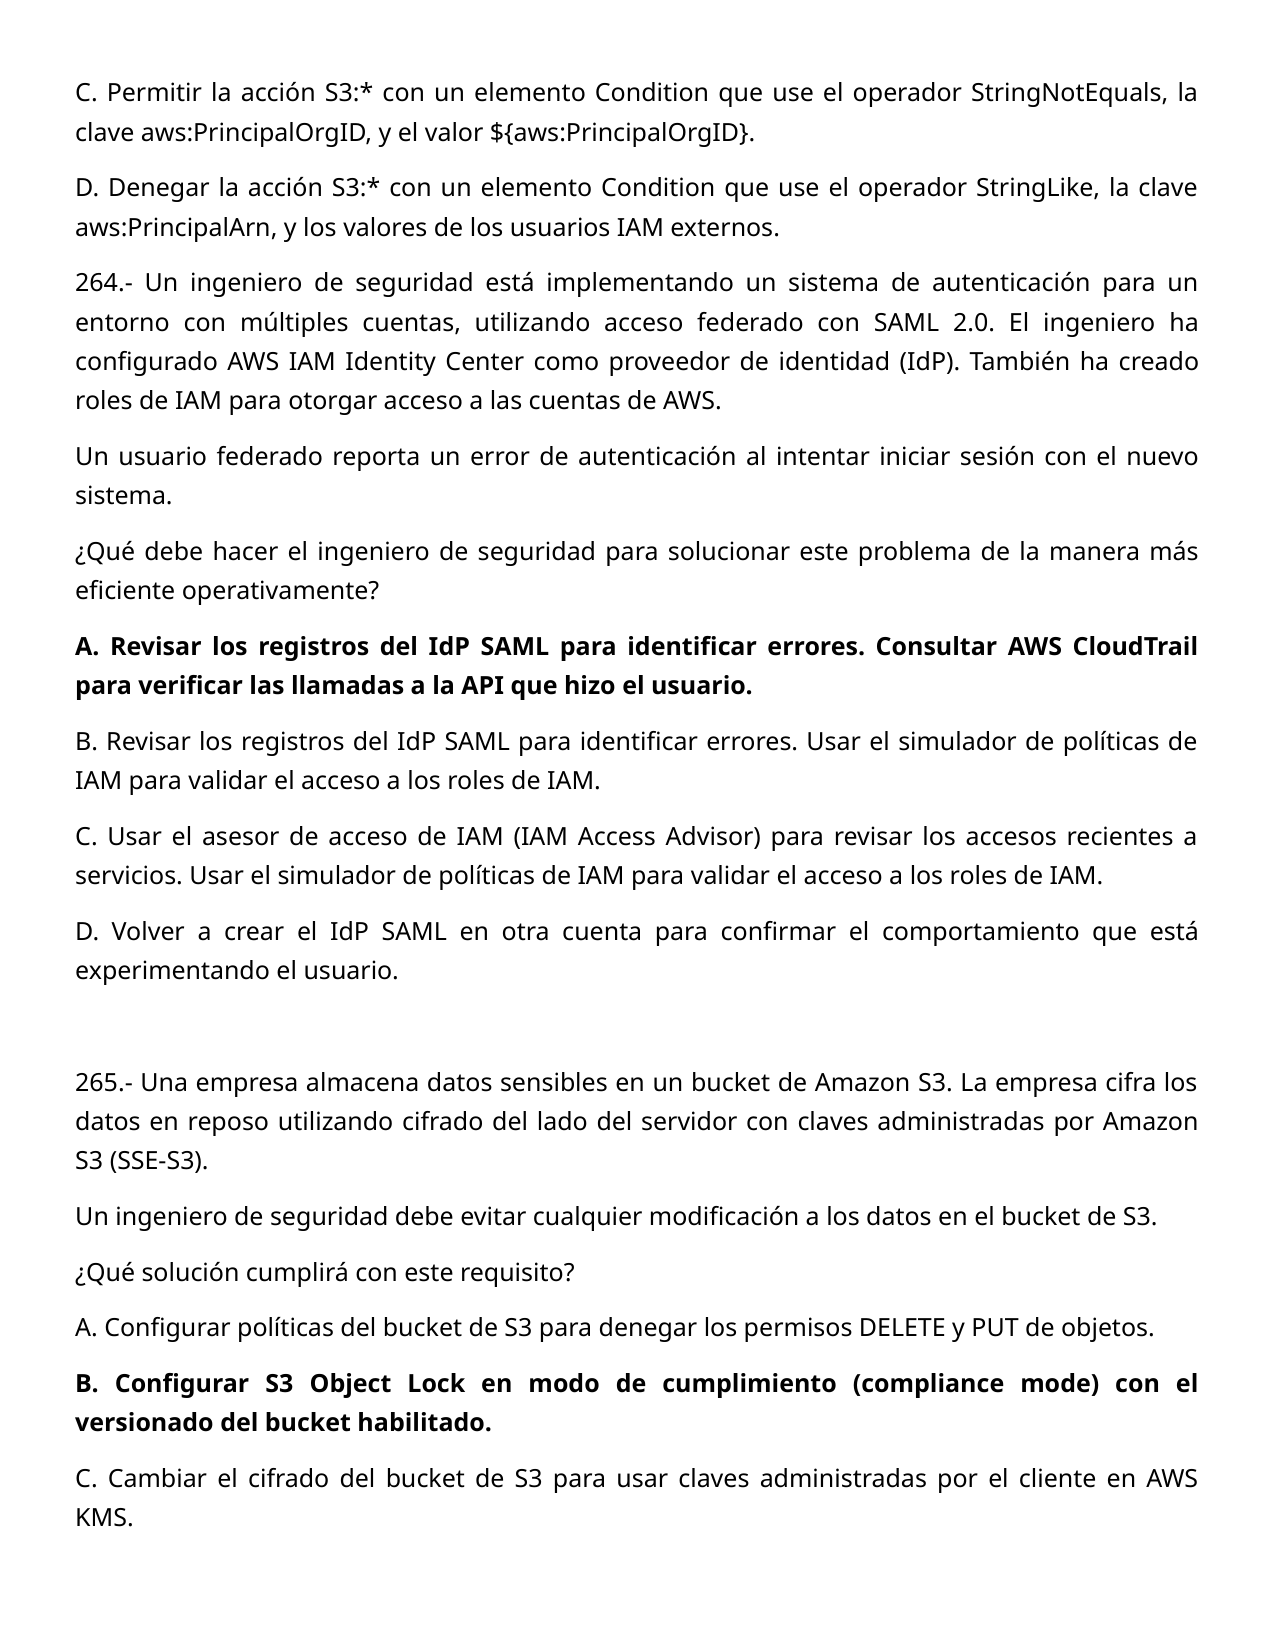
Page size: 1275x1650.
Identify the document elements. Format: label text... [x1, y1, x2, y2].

text A. Revisar los registros del IdP SAML para identificar errores. Consultar AWS CloudTrail para verificar las llamadas a la API que hizo el usuario. [75, 628, 1200, 702]
text C. Permitir la acción S3:* con un elemento Condition que use el operador StringNotEquals, la clave aws:PrincipalOrgID, y el valor ${aws:PrincipalOrgID}. [75, 75, 1200, 148]
text 264.- Un ingeniero de seguridad está implementando un sistema de autenticación para un entorno con múltiples cuentas, utilizando acceso federado con SAML 2.0. El ingeniero ha configurado AWS IAM Identity Center como proveedor de identidad (IdP). También ha creado roles de IAM para otorgar acceso a las cuentas de AWS. [75, 265, 1200, 417]
text 265.- Una empresa almacena datos sensibles en un bucket de Amazon S3. La empresa cifra los datos en reposo utilizando cifrado del lado del servidor con claves administradas por Amazon S3 (SSE-S3). [75, 1064, 1200, 1177]
text D. Volver a crear el IdP SAML en otra cuenta para confirmar el comportamiento que está experimentando el usuario. [75, 913, 1200, 987]
text Un ingeniero de seguridad debe evitar cualquier modificación a los datos en el bucket de S3. [75, 1198, 1200, 1232]
text C. Usar el asesor de acceso de IAM (IAM Access Advisor) para revisar los accesos recientes a servicios. Usar el simulador de políticas de IAM para validar el acceso a los roles de IAM. [75, 818, 1200, 892]
text B. Configurar S3 Object Lock en modo de cumplimiento (compliance mode) con el versionado del bucket habilitado. [75, 1366, 1200, 1439]
text C. Cambiar el cifrado del bucket de S3 para usar claves administradas por el cliente en AWS KMS. [75, 1461, 1200, 1534]
text B. Revisar los registros del IdP SAML para identificar errores. Usar el simulador de políticas de IAM para validar el acceso a los roles de IAM. [75, 723, 1200, 797]
text ¿Qué solución cumplirá con este requisito? [75, 1254, 1200, 1288]
text A. Configurar políticas del bucket de S3 para denegar los permisos DELETE y PUT de objetos. [75, 1310, 1200, 1344]
text D. Denegar la acción S3:* con un elemento Condition que use el operador StringLike, la clave aws:PrincipalArn, y los valores de los usuarios IAM externos. [75, 170, 1200, 243]
text Un usuario federado reporta un error de autenticación al intentar iniciar sesión con el nuevo sistema. [75, 438, 1200, 512]
text ¿Qué debe hacer el ingeniero de seguridad para solucionar este problema de la manera más eficiente operativamente? [75, 533, 1200, 607]
